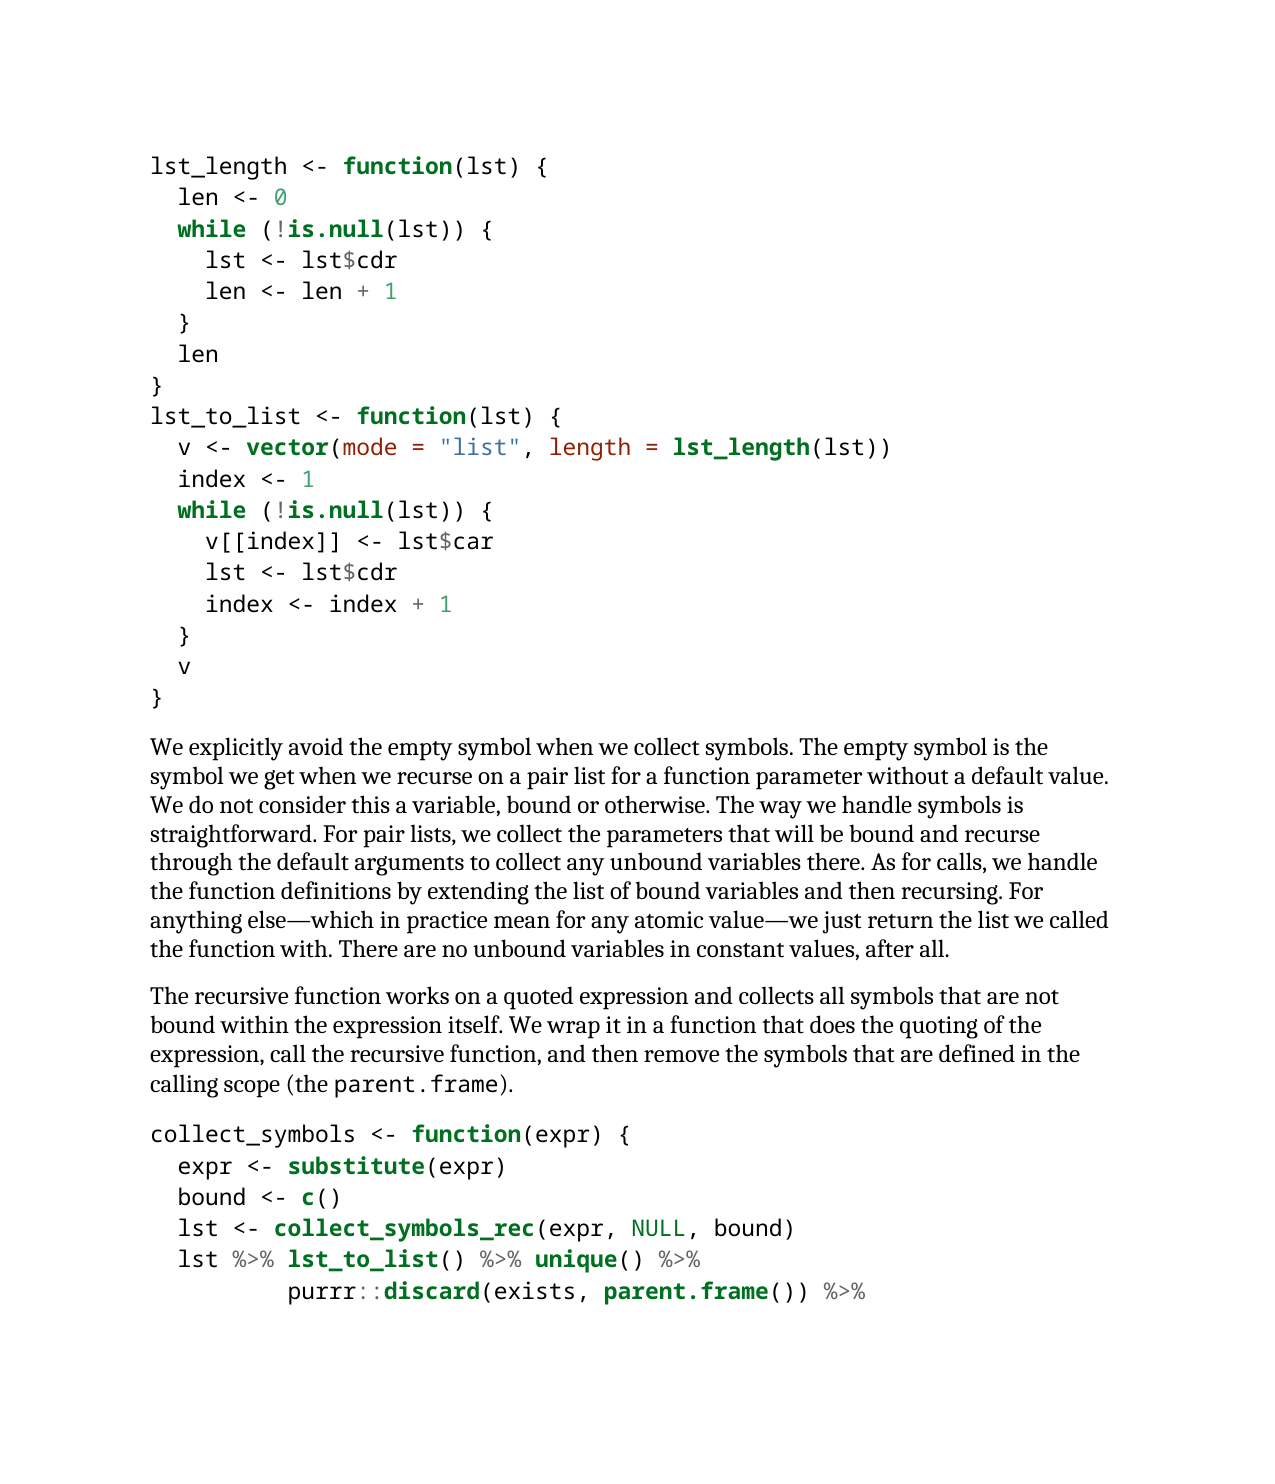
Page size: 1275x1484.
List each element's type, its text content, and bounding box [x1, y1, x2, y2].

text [150, 1118, 1125, 1306]
text We explicitly avoid the empty symbol when we collect symbols. The empty symbol is the symbol we get when we recurse on a pair list for a function parameter without a default value. We do not consider this a variable, bound or otherwise. The way we handle symbols is straightforward. For pair lists, we collect the parameters that will be bound and recurse through the default arguments to collect any unbound variables there. As for calls, we handle the function definitions by extending the list of bound variables and then recursing. For anything else—which in practice mean for any atomic value—we just return the list we called the function with. There are no unbound variables in constant values, after all. [150, 733, 1125, 963]
text The recursive function works on a quoted expression and collects all symbols that are not bound within the expression itself. We wrap it in a function that does the quoting of the expression, call the recursive function, and then remove the symbols that are defined in the calling scope (the parent.frame). [150, 982, 1125, 1099]
text lst_length <- function(lst) { len <- 0 while (!is.null(lst)) { lst <- lst$cdr len <- len + 1 } len } lst_to_list <- function(lst) { v <- vector(mode = "list", length = lst_length(lst)) index <- 1 while (!is.null(lst)) { v[[index]] <- lst$car lst <- lst$cdr index <- index + 1 } v } [150, 150, 1125, 712]
